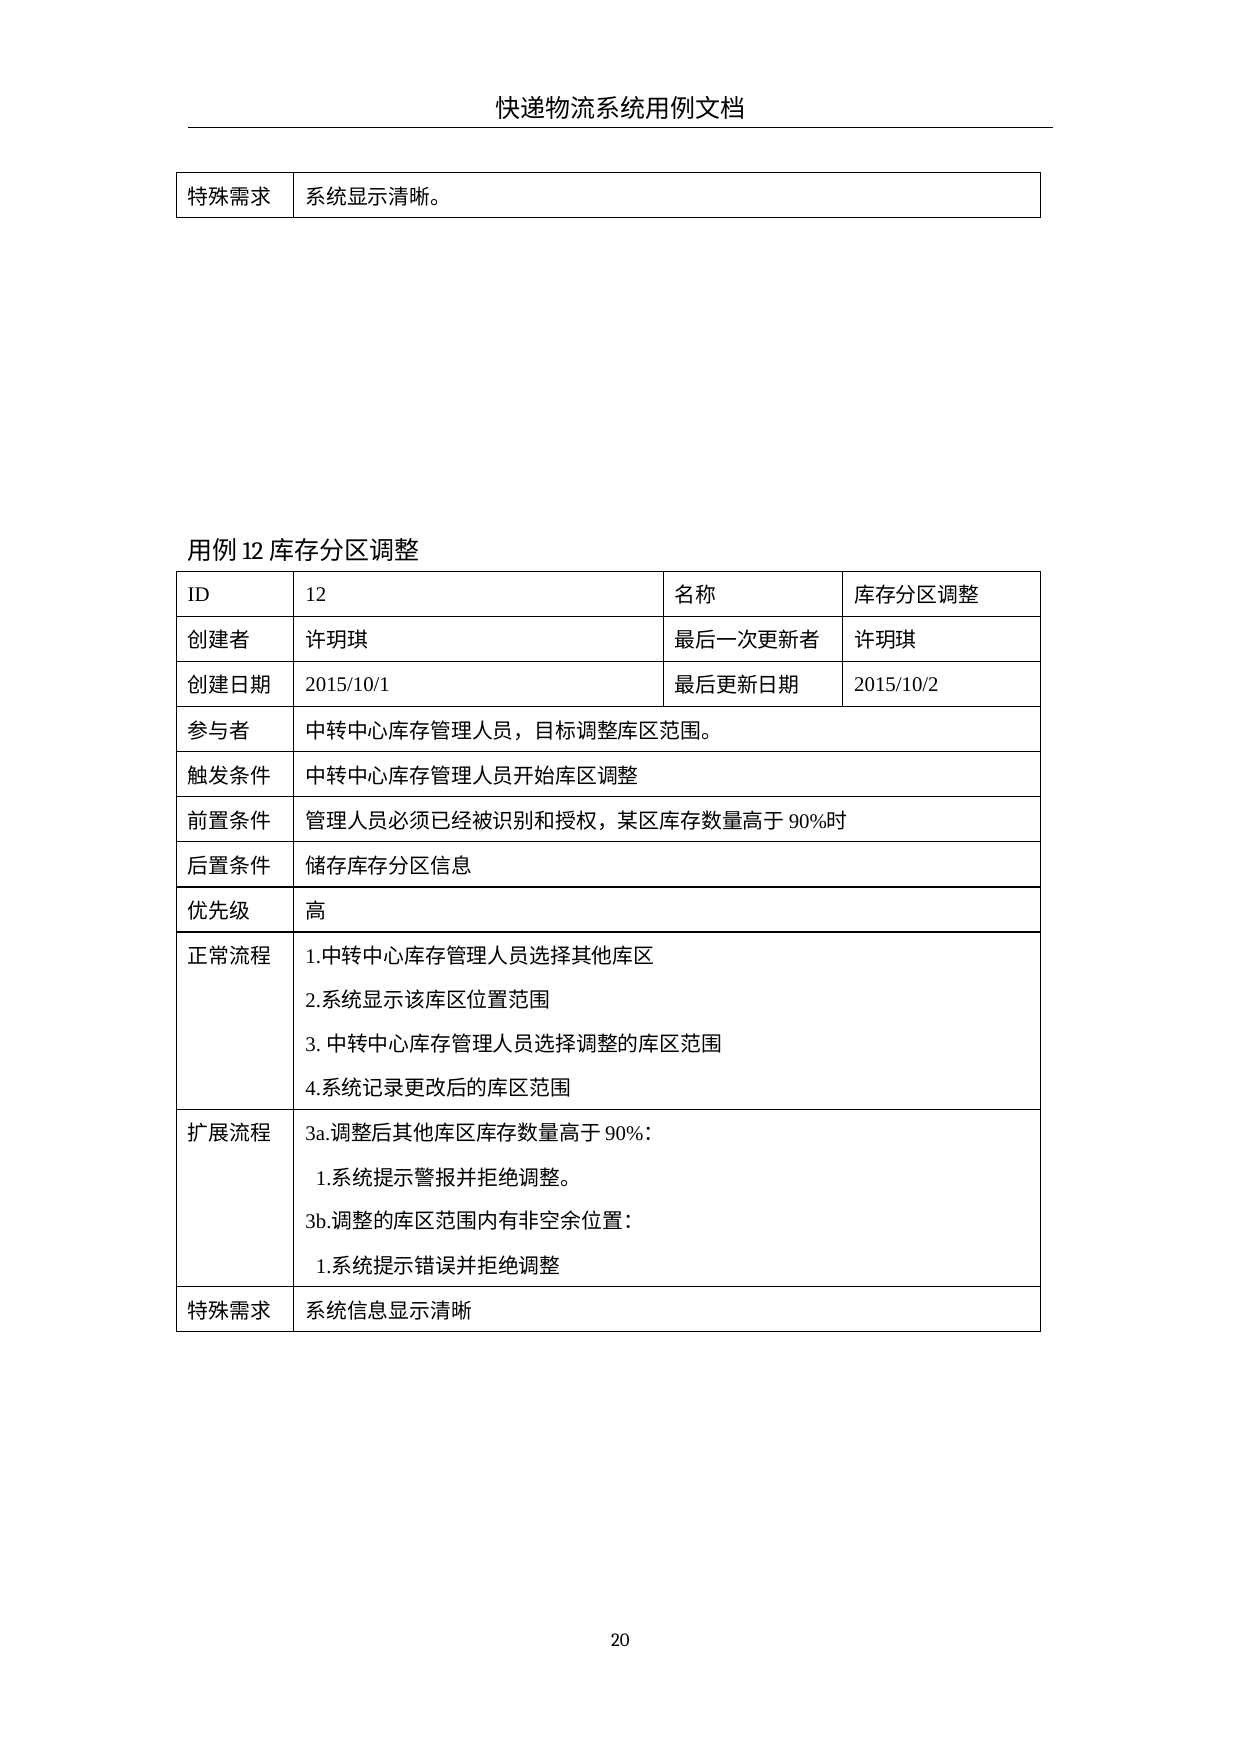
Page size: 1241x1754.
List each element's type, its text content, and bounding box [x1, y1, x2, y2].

table_cell 最后一次更新者 [664, 617, 842, 661]
table_cell 最后更新日期 [664, 662, 842, 706]
table_header 名称 [664, 572, 842, 616]
table_cell 参与者 [177, 707, 293, 751]
table_cell 系统显示清晰。 [294, 173, 1040, 217]
table_cell 特殊需求 [177, 1287, 293, 1331]
table_cell 系统信息显示清晰 [294, 1287, 1040, 1331]
table_cell 后置条件 [177, 842, 293, 886]
table_cell 特殊需求 [177, 173, 293, 217]
table_cell 前置条件 [177, 797, 293, 841]
table_cell 2015/10/1 [294, 662, 663, 706]
table_cell 高 [294, 888, 1040, 931]
table_header ID [177, 572, 293, 616]
table_cell 1.中转中心库存管理人员选择其他库区 2.系统显示该库区位置范围 3. 中转中心库存管理人员选择调整的库区范围 4.系统记录更改后的库区范围 [294, 933, 1040, 1109]
table_cell 许玥琪 [843, 617, 1040, 661]
table_header 库存分区调整 [843, 572, 1040, 616]
text 用例12 库存分区调整 [187, 527, 1053, 571]
table_cell 管理人员必须已经被识别和授权，某区库存数量高于90%时 [294, 797, 1040, 841]
table_cell 中转中心库存管理人员，目标调整库区范围。 [294, 707, 1040, 751]
table_cell 2015/10/2 [843, 662, 1040, 706]
table_header 12 [294, 572, 663, 616]
table_cell 优先级 [177, 888, 293, 931]
table_cell 许玥琪 [294, 617, 663, 661]
table_cell 扩展流程 [177, 1110, 293, 1286]
table_cell 创建者 [177, 617, 293, 661]
table_cell 3a.调整后其他库区库存数量高于90%： 1.系统提示警报并拒绝调整。 3b.调整的库区范围内有非空余位置： 1.系统提示错误并拒绝调整 [294, 1110, 1040, 1286]
table_cell 触发条件 [177, 752, 293, 796]
table_cell 创建日期 [177, 662, 293, 706]
table_cell 正常流程 [177, 933, 293, 1109]
table_cell 储存库存分区信息 [294, 842, 1040, 886]
table_cell 中转中心库存管理人员开始库区调整 [294, 752, 1040, 796]
